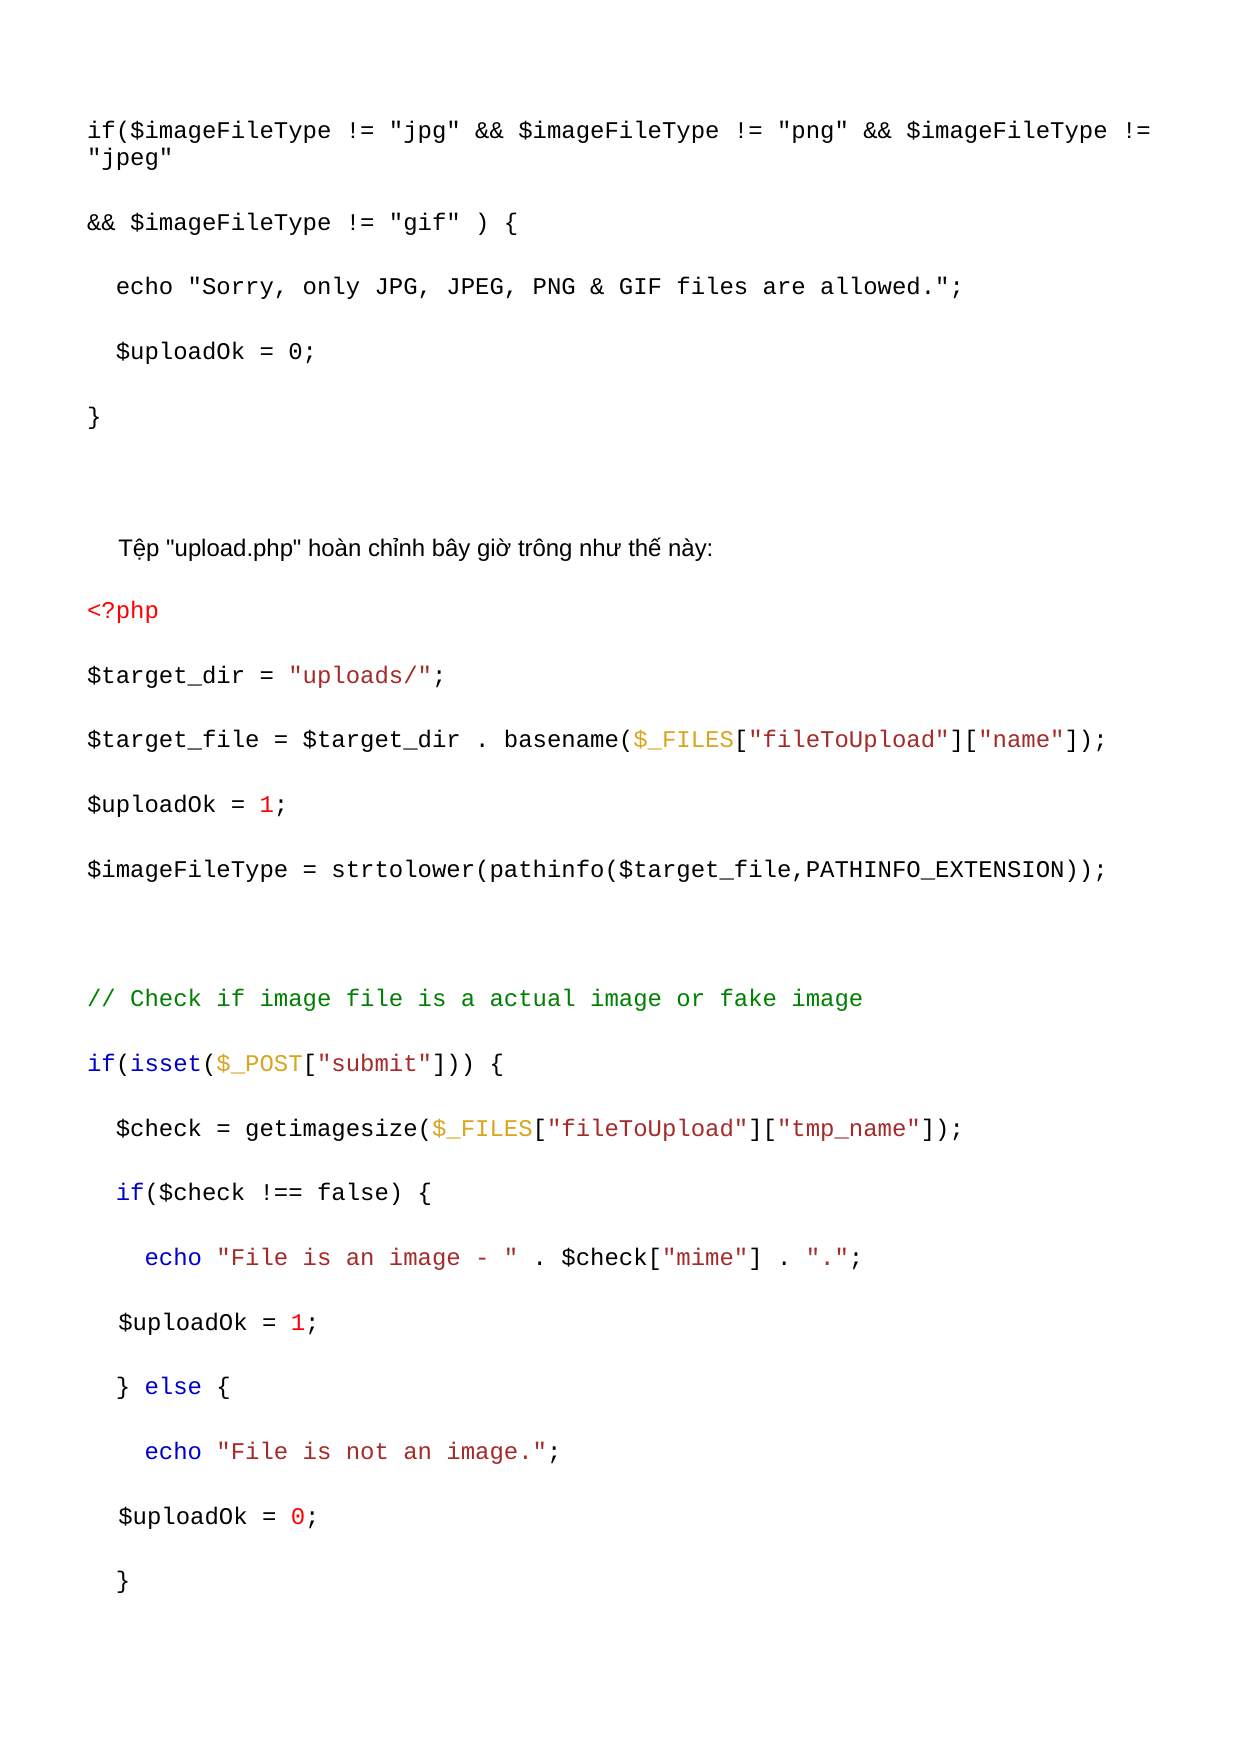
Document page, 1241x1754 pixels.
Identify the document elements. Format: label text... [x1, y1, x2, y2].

text echo "File is an image - " . $check["mime"] . "."; [87, 1245, 1153, 1273]
text } [87, 1569, 1153, 1596]
text Tệp "upload.php" hoàn chỉnh bây giờ trông như thế này: [118, 533, 1122, 561]
text $uploadOk = 0; [87, 339, 1153, 367]
text $uploadOk = 0; [87, 1504, 1153, 1531]
text && $imageFileType != "gif" ) { [87, 210, 1153, 237]
text if(isset($_POST["submit"])) { [87, 1051, 1153, 1078]
text if($imageFileType != "jpg" && $imageFileType != "png" && $imageFileType != "jpeg" [87, 118, 1153, 172]
text echo "File is not an image."; [87, 1439, 1153, 1467]
text $check = getimagesize($_FILES["fileToUpload"]["tmp_name"]); [87, 1116, 1153, 1143]
text $target_dir = "uploads/"; [87, 663, 1153, 690]
text if($check !== false) { [87, 1181, 1153, 1208]
text $uploadOk = 1; [87, 1310, 1153, 1337]
text <?php [87, 598, 1153, 626]
text } else { [87, 1375, 1153, 1402]
text $uploadOk = 1; [87, 793, 1153, 820]
text } [87, 404, 1153, 431]
text echo "Sorry, only JPG, JPEG, PNG & GIF files are allowed."; [87, 275, 1153, 302]
text $imageFileType = strtolower(pathinfo($target_file,PATHINFO_EXTENSION)); [87, 857, 1153, 884]
text $target_file = $target_dir . basename($_FILES["fileToUpload"]["name"]); [87, 728, 1153, 755]
text // Check if image file is a actual image or fake image [87, 987, 1153, 1014]
